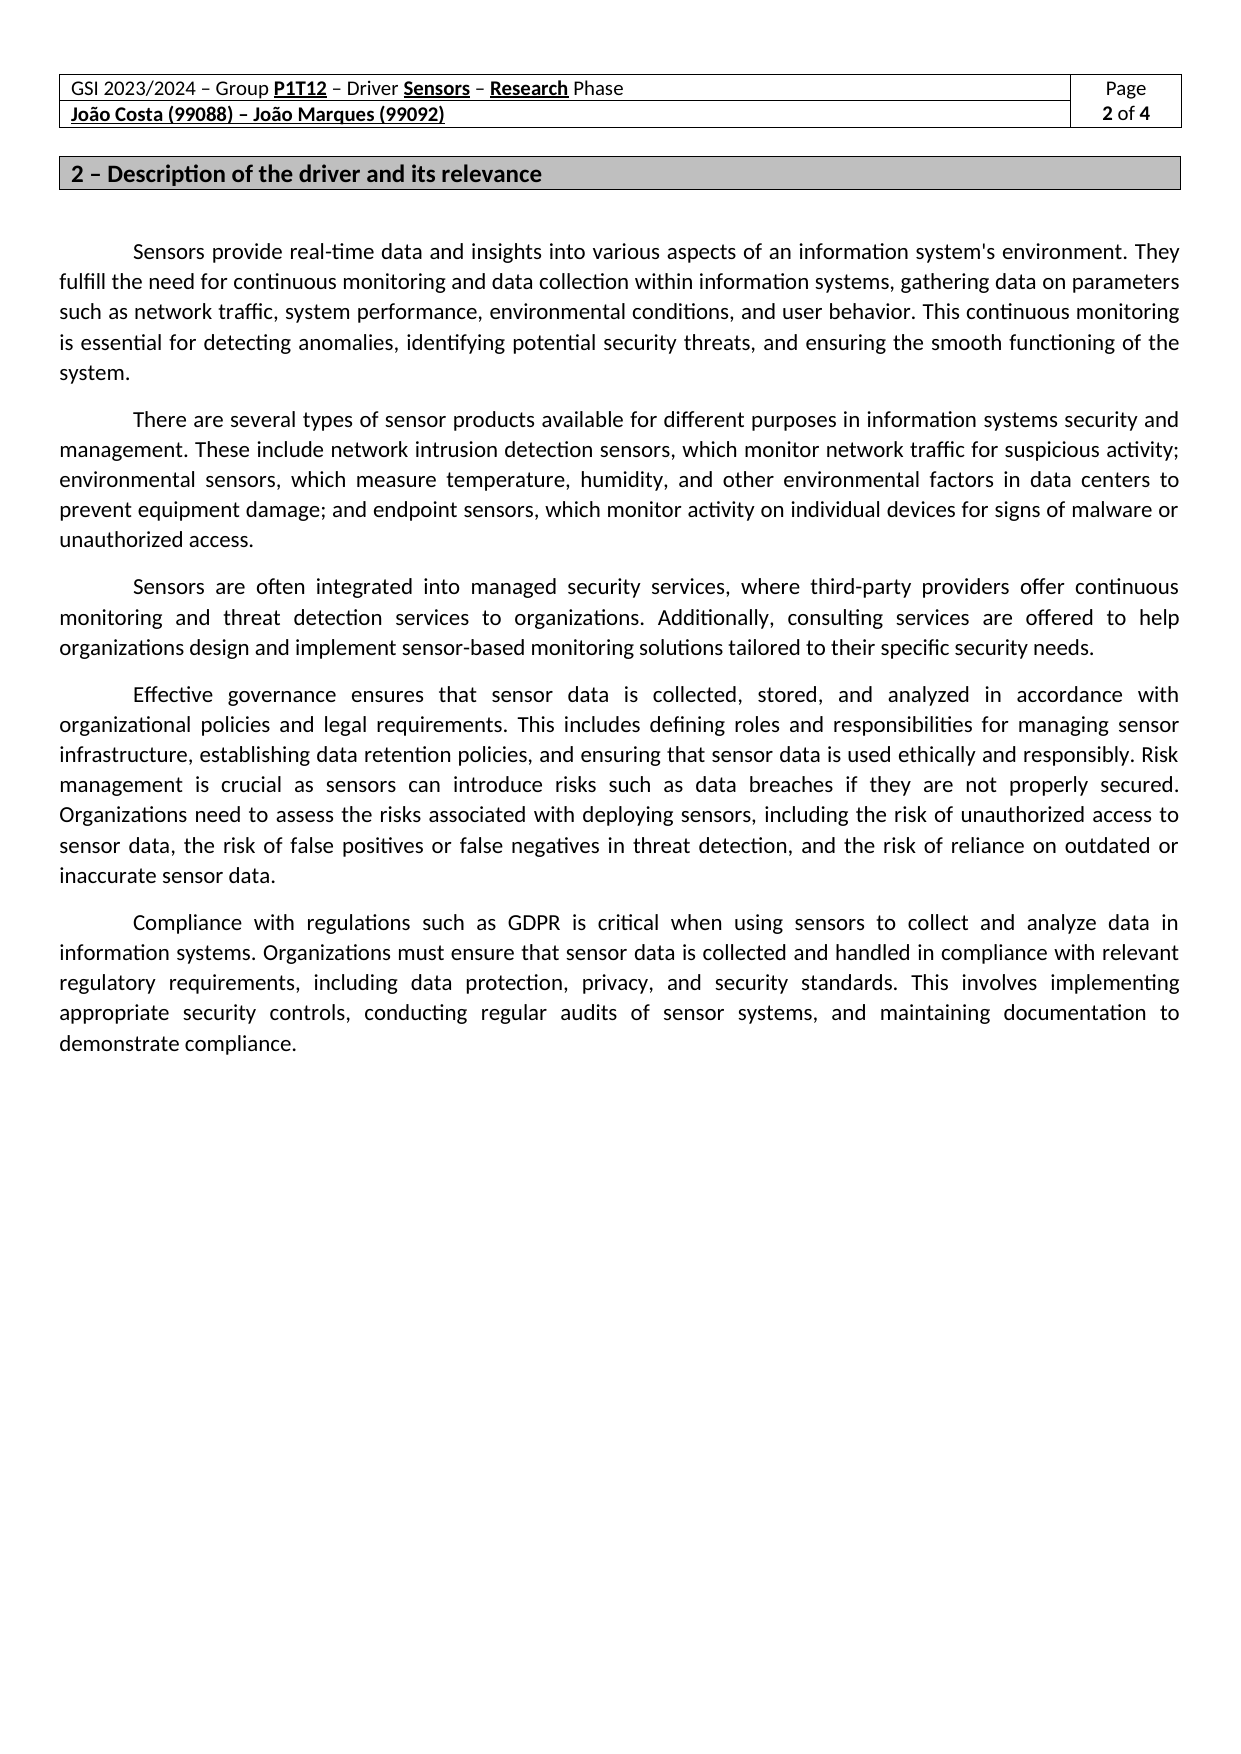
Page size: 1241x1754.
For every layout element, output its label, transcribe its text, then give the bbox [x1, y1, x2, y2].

text There are several types of sensor products available for different purposes in information systems security and management. These include network intrusion detection sensors, which monitor network traffic for suspicious activity; environmental sensors, which measure temperature, humidity, and other environmental factors in data centers to prevent equipment damage; and endpoint sensors, which monitor activity on individual devices for signs of malware or unauthorized access. [59, 405, 1181, 554]
text Compliance with regulations such as GDPR is critical when using sensors to collect and analyze data in information systems. Organizations must ensure that sensor data is collected and handled in compliance with relevant regulatory requirements, including data protection, privacy, and security standards. This involves implementing appropriate security controls, conducting regular audits of sensor systems, and maintaining documentation to demonstrate compliance. [59, 908, 1181, 1057]
text Sensors provide real-time data and insights into various aspects of an information system's environment. They fulfill the need for continuous monitoring and data collection within information systems, gathering data on parameters such as network traffic, system performance, environmental conditions, and user behavior. This continuous monitoring is essential for detecting anomalies, identifying potential security threats, and ensuring the smooth functioning of the system. [59, 237, 1181, 386]
text Sensors are often integrated into managed security services, where third-party providers offer continuous monitoring and threat detection services to organizations. Additionally, consulting services are offered to help organizations design and implement sensor-based monitoring solutions tailored to their specific security needs. [59, 572, 1181, 661]
table_header 2 – Description of the driver and its relevance [60, 157, 1180, 189]
text Effective governance ensures that sensor data is collected, stored, and analyzed in accordance with organizational policies and legal requirements. This includes defining roles and responsibilities for managing sensor infrastructure, establishing data retention policies, and ensuring that sensor data is used ethically and responsibly. Risk management is crucial as sensors can introduce risks such as data breaches if they are not properly secured. Organizations need to assess the risks associated with deploying sensors, including the risk of unauthorized access to sensor data, the risk of false positives or false negatives in threat detection, and the risk of reliance on outdated or inaccurate sensor data. [59, 680, 1181, 889]
